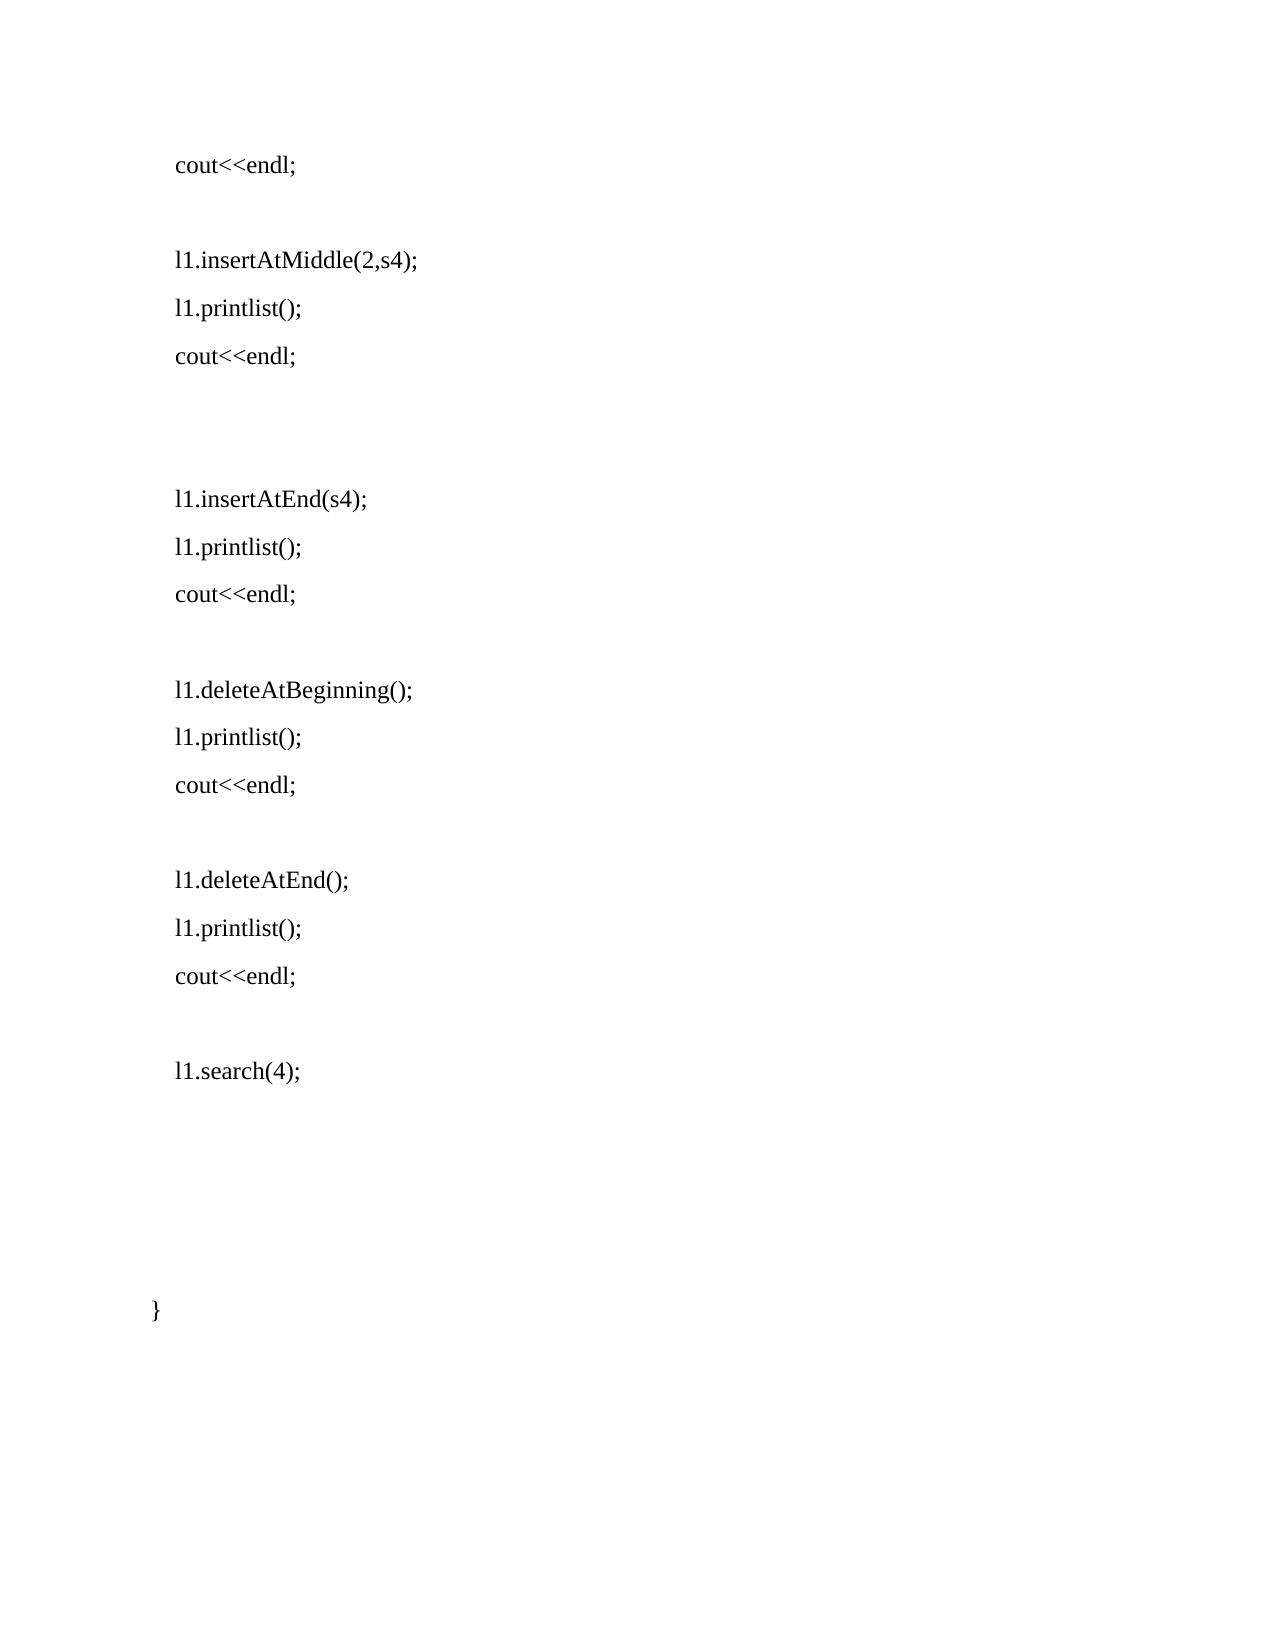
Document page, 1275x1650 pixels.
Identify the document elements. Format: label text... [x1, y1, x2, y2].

text l1.printlist(); [150, 293, 1125, 322]
text l1.deleteAtEnd(); [150, 866, 1125, 894]
text cout<<endl; [150, 150, 1125, 179]
text } [150, 1295, 1125, 1324]
text l1.insertAtMiddle(2,s4); [150, 245, 1125, 274]
text cout<<endl; [150, 770, 1125, 799]
text cout<<endl; [150, 341, 1125, 369]
text l1.printlist(); [150, 532, 1125, 560]
text l1.printlist(); [150, 722, 1125, 751]
text l1.insertAtEnd(s4); [150, 484, 1125, 513]
text l1.printlist(); [150, 913, 1125, 942]
text cout<<endl; [150, 961, 1125, 990]
text l1.deleteAtBeginning(); [150, 675, 1125, 703]
text l1.search(4); [150, 1056, 1125, 1085]
text cout<<endl; [150, 579, 1125, 608]
